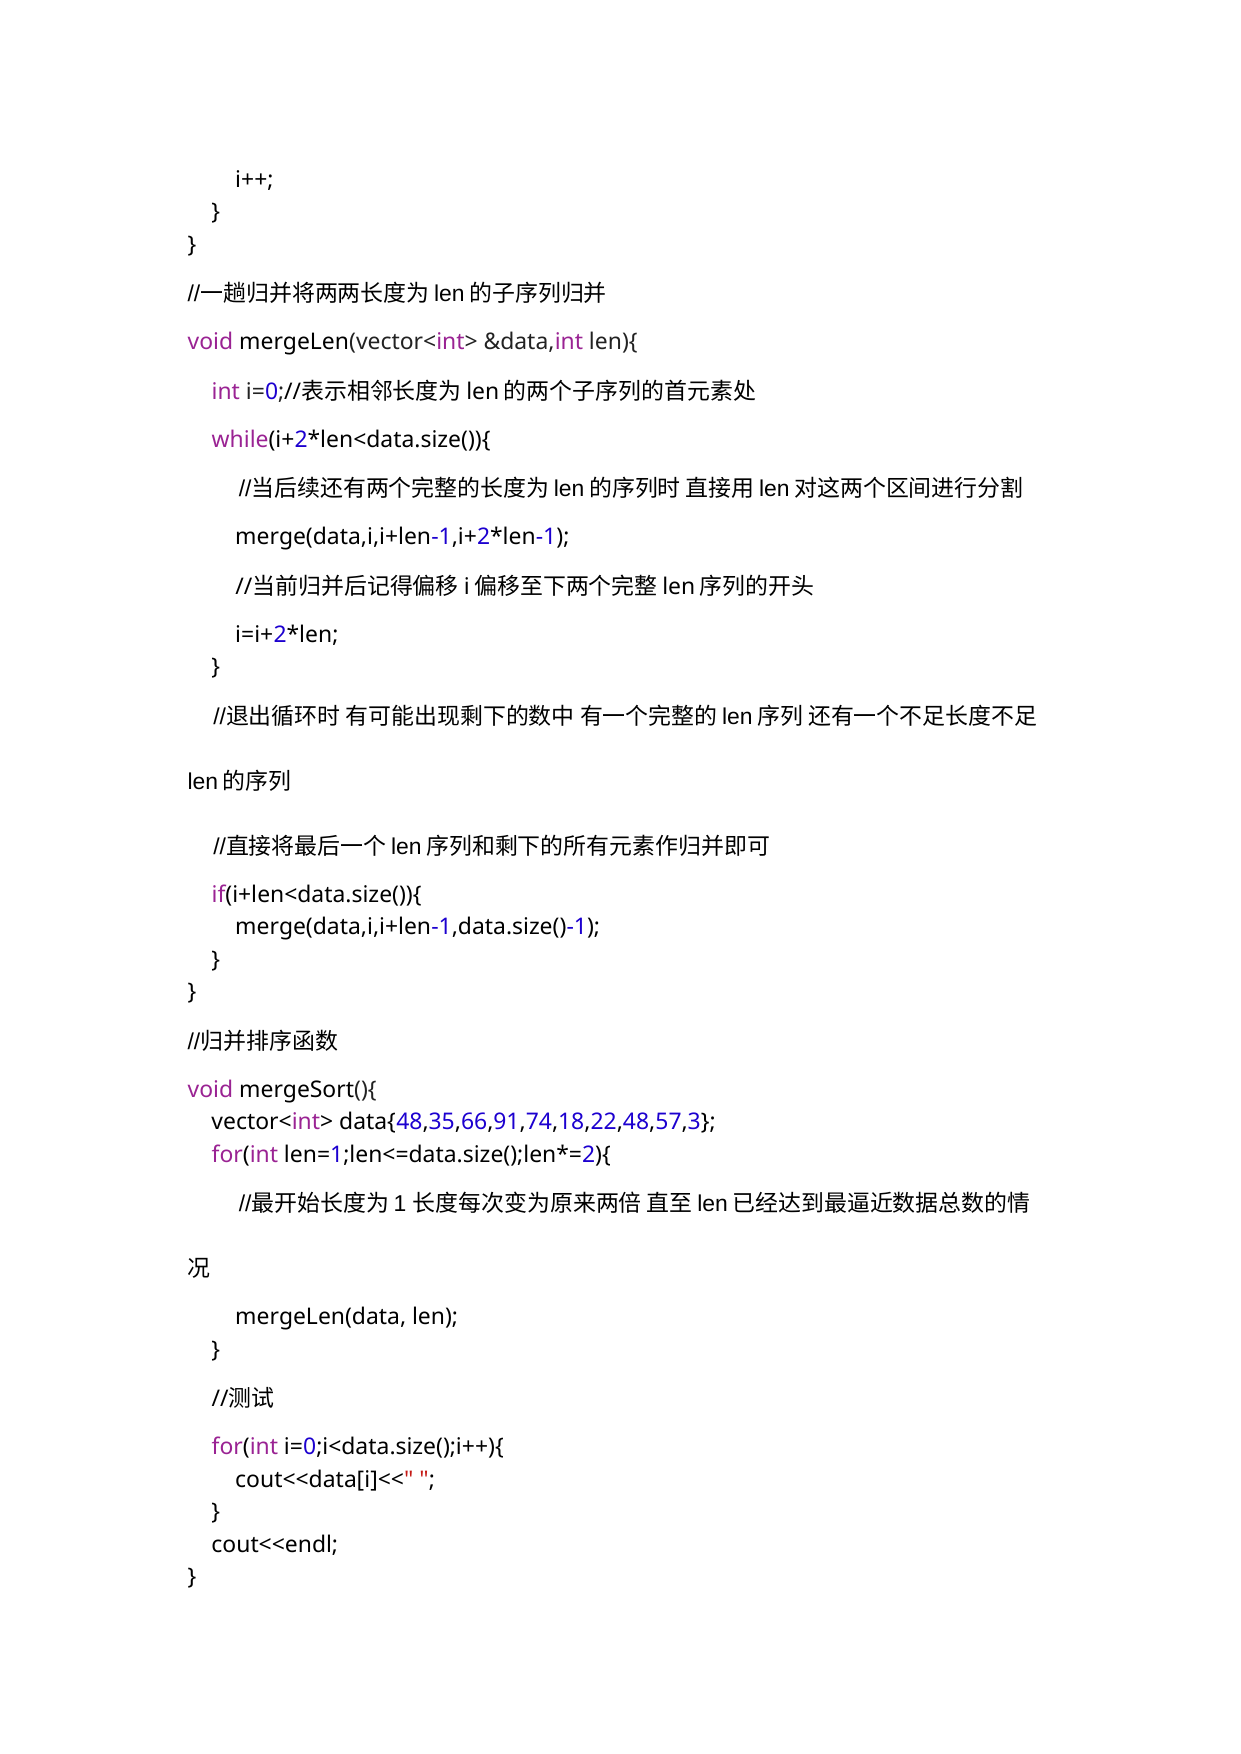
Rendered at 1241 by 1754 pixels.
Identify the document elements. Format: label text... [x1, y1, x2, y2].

text } [187, 942, 1053, 974]
text //测试 [187, 1364, 1053, 1429]
text } [187, 227, 1053, 259]
text for(int i=0;i<data.size();i++){ [187, 1429, 1053, 1462]
text mergeLen(data, len); [187, 1299, 1053, 1332]
text //直接将最后一个len序列和剩下的所有元素作归并即可 [187, 812, 1053, 877]
text } [187, 1332, 1053, 1364]
text //最开始长度为1 长度每次变为原来两倍 直至len已经达到最逼近数据总数的情况 [187, 1169, 1053, 1299]
text //当后续还有两个完整的长度为len的序列时 直接用len对这两个区间进行分割 [187, 454, 1053, 519]
text } [187, 1559, 1053, 1592]
text //归并排序函数 [187, 1007, 1053, 1072]
text } [187, 649, 1053, 682]
text for(int len=1;len<=data.size();len*=2){ [187, 1137, 1053, 1169]
text void mergeLen(vector<int> &data,int len){ [187, 324, 1053, 357]
text if(i+len<data.size()){ [187, 877, 1053, 909]
text } [187, 194, 1053, 227]
text } [187, 1494, 1053, 1527]
text i++; [187, 162, 1053, 194]
text merge(data,i,i+len-1,i+2*len-1); [187, 519, 1053, 552]
text //一趟归并将两两长度为len的子序列归并 [187, 259, 1053, 324]
text vector<int> data{48,35,66,91,74,18,22,48,57,3}; [187, 1104, 1053, 1137]
text while(i+2*len<data.size()){ [187, 422, 1053, 454]
text merge(data,i,i+len-1,data.size()-1); [187, 909, 1053, 942]
text int i=0;//表示相邻长度为len的两个子序列的首元素处 [187, 357, 1053, 422]
text //当前归并后记得偏移 i偏移至下两个完整len序列的开头 [187, 552, 1053, 617]
text //退出循环时 有可能出现剩下的数中 有一个完整的len序列 还有一个不足长度不足len的序列 [187, 682, 1053, 812]
text cout<<endl; [187, 1527, 1053, 1559]
text } [187, 974, 1053, 1007]
text i=i+2*len; [187, 617, 1053, 649]
text cout<<data[i]<<" "; [187, 1462, 1053, 1494]
text void mergeSort(){ [187, 1072, 1053, 1104]
